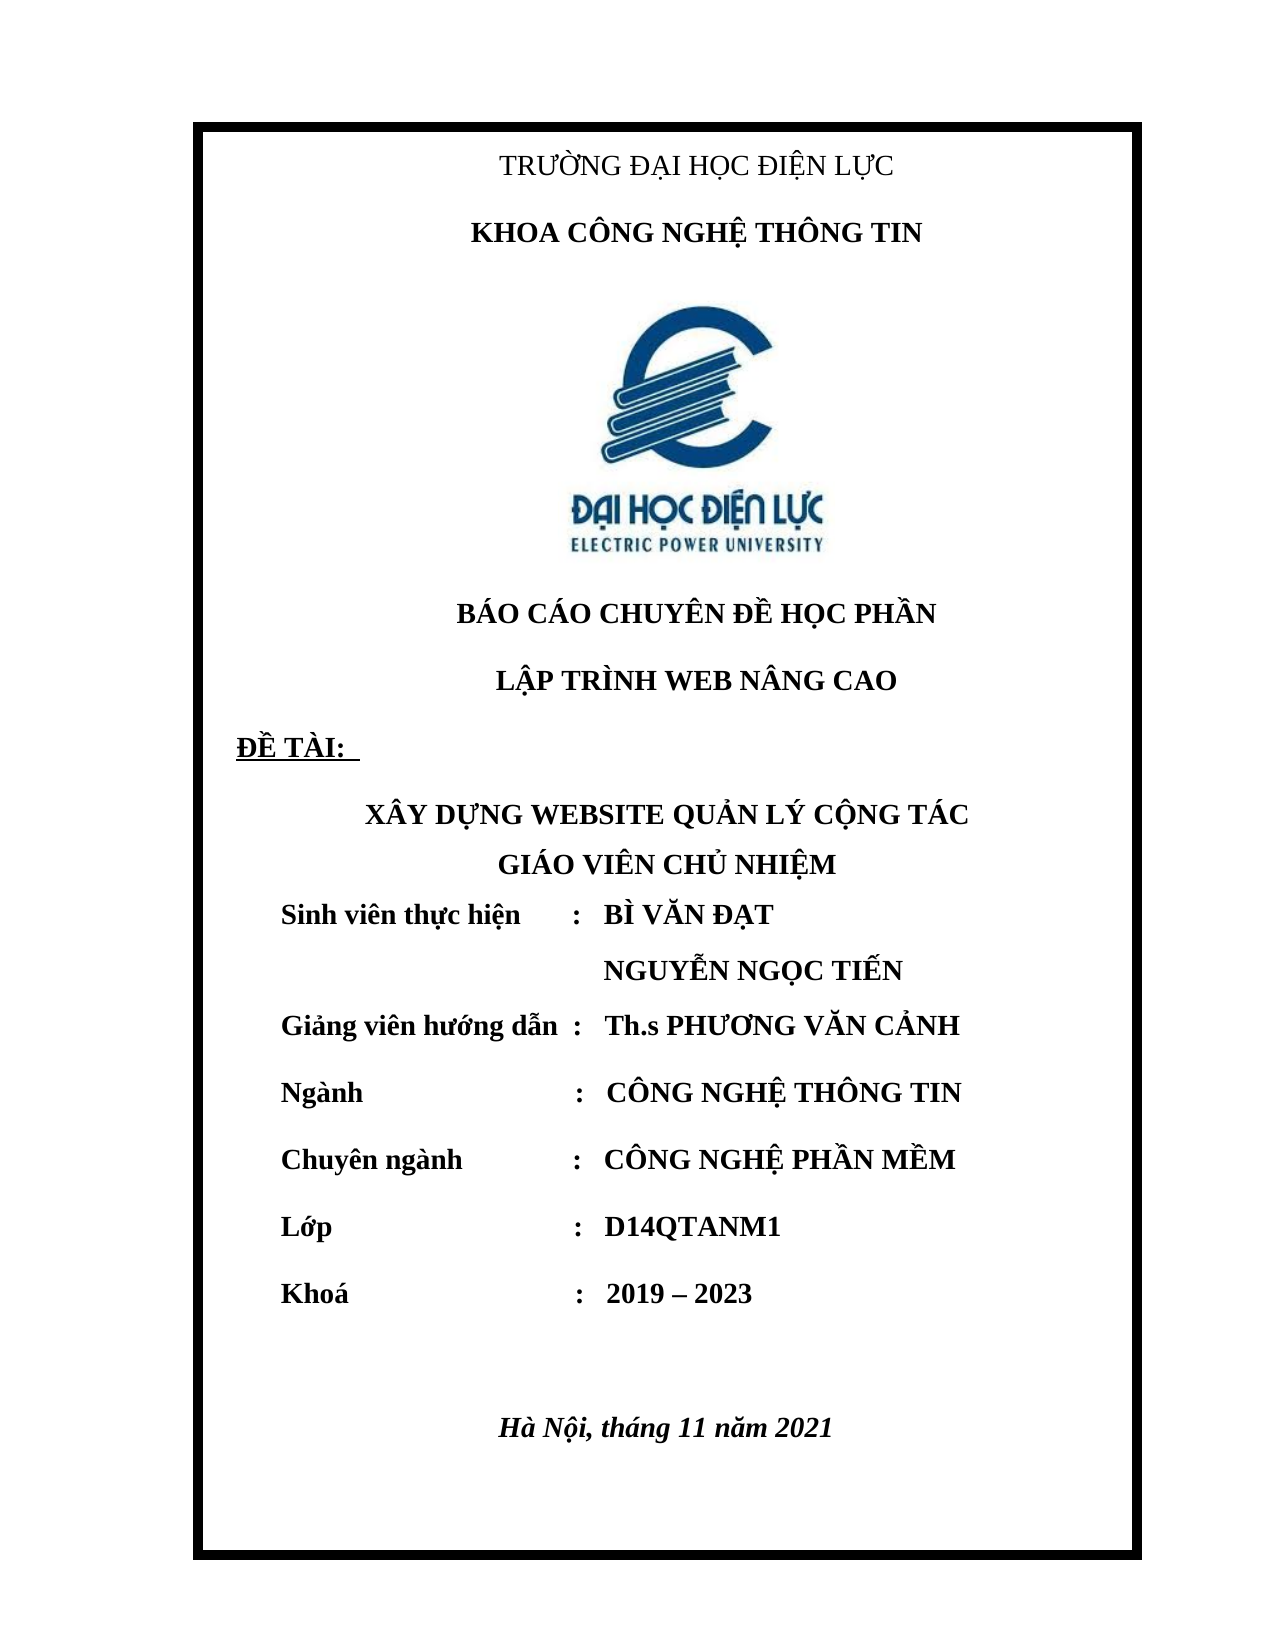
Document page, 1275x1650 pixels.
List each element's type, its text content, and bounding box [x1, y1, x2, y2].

text BÁO CÁO CHUYÊN ĐỀ HỌC PHẦN [177, 596, 1157, 629]
text Chuyên ngành : CÔNG NGHỆ PHẦN MỀM [177, 1142, 1157, 1175]
text Khoá : 2019 – 2023 [177, 1276, 1157, 1309]
text Lớp : D14QTANM1 [177, 1209, 1157, 1242]
text KHOA CÔNG NGHỆ THÔNG TIN [177, 215, 1157, 248]
text Giảng viên hướng dẫn : Th.s PHƯƠNG VĂN CẢNH [177, 1008, 1157, 1041]
picture [557, 281, 836, 566]
text TRƯỜNG ĐẠI HỌC ĐIỆN LỰC [177, 148, 1157, 181]
text Sinh viên thực hiện : BÌ VĂN ĐẠT [177, 897, 1157, 931]
text XÂY DỰNG WEBSITE QUẢN LÝ CỘNG TÁC [177, 797, 1157, 831]
text Hà Nội, tháng 11 năm 2021 [177, 1410, 1039, 1443]
text GIÁO VIÊN CHỦ NHIỆM [177, 847, 1157, 881]
text NGUYỄN NGỌC TIẾN [177, 953, 1157, 986]
text ĐỀ TÀI: [177, 730, 1157, 763]
text LẬP TRÌNH WEB NÂNG CAO [177, 663, 1157, 697]
text Ngành : CÔNG NGHỆ THÔNG TIN [177, 1075, 1157, 1108]
